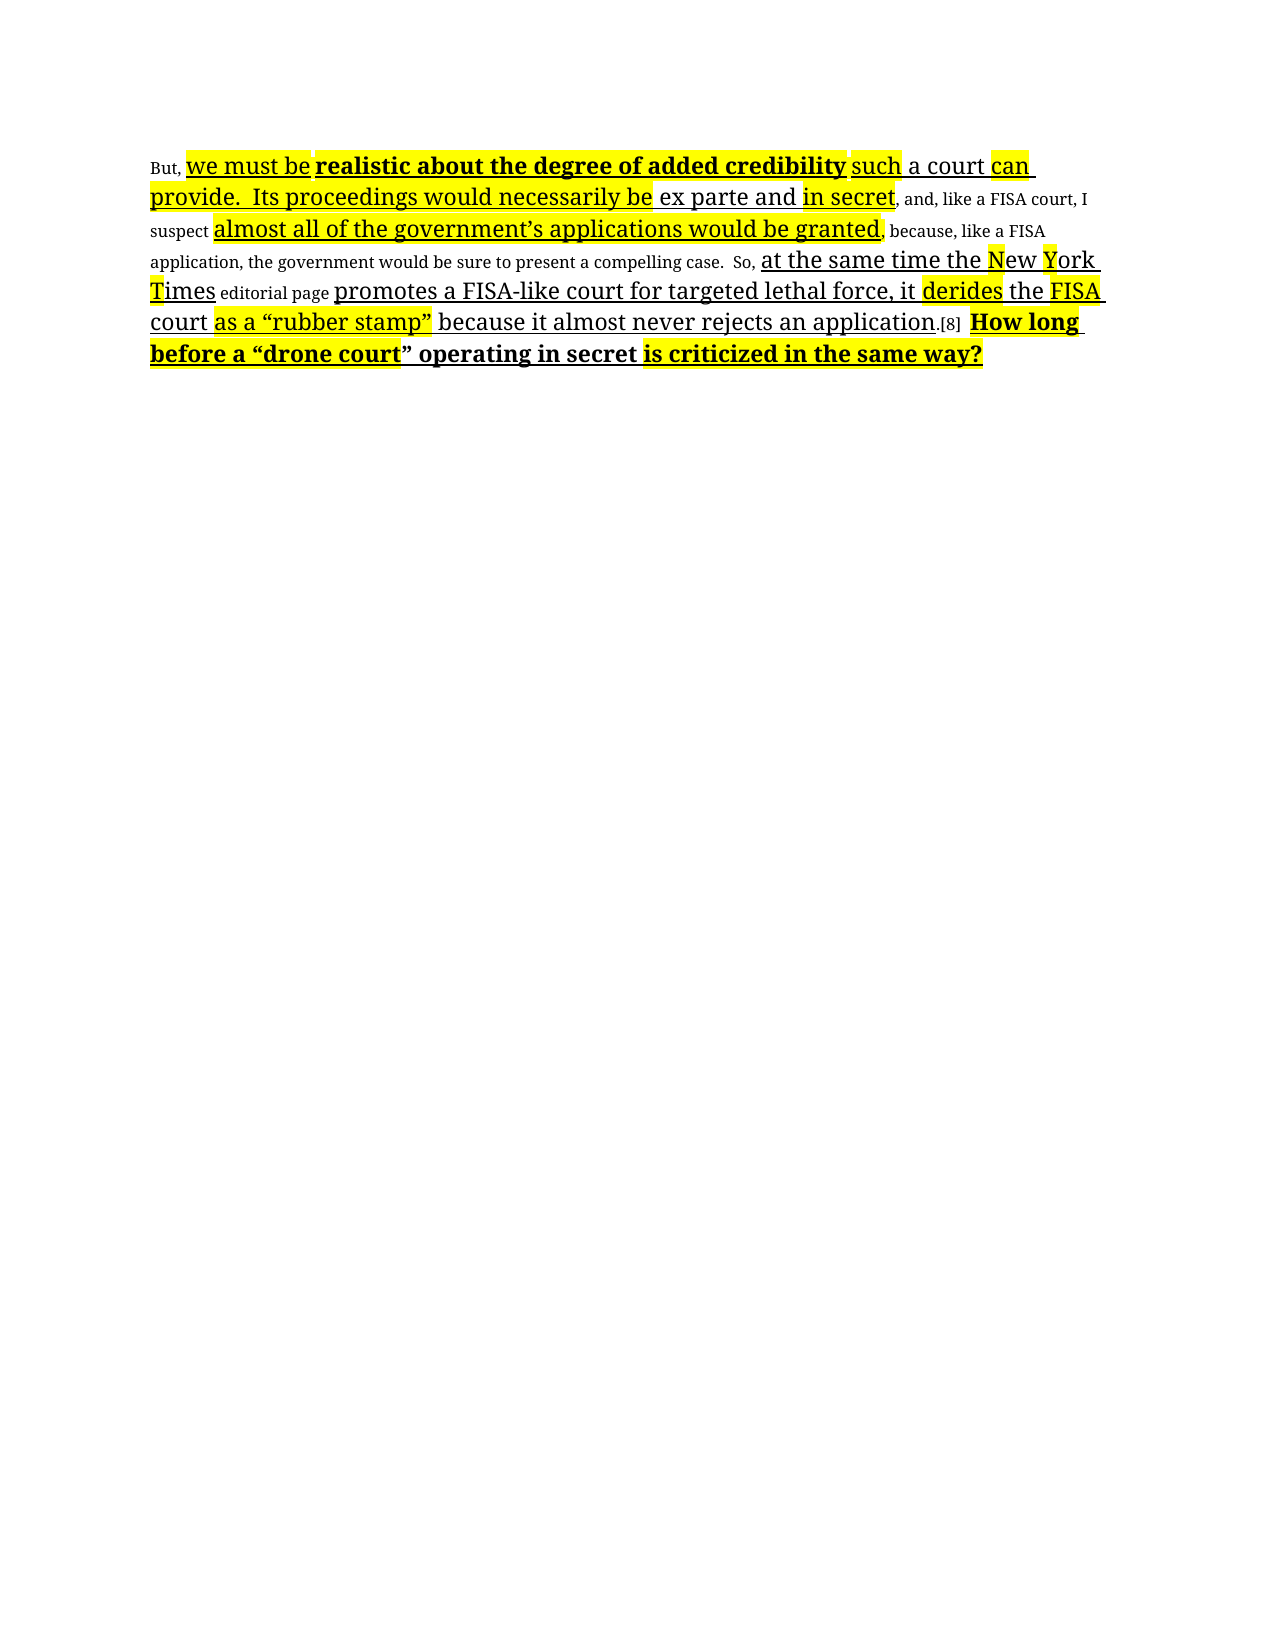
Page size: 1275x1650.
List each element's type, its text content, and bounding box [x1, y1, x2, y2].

text But, we must be realistic about the degree of added credibility such a court can provide. Its proceedings would necessarily be ex parte and in secret, and, like a FISA court, I suspect almost all of the government’s applications would be granted, because, like a FISA application, the government would be sure to present a compelling case. So, at the same time the New York Times editorial page promotes a FISA-like court for targeted lethal force, it derides the FISA court as a “rubber stamp” because it almost never rejects an application.[8] How long before a “drone court” operating in secret is criticized in the same way? [150, 150, 1125, 369]
